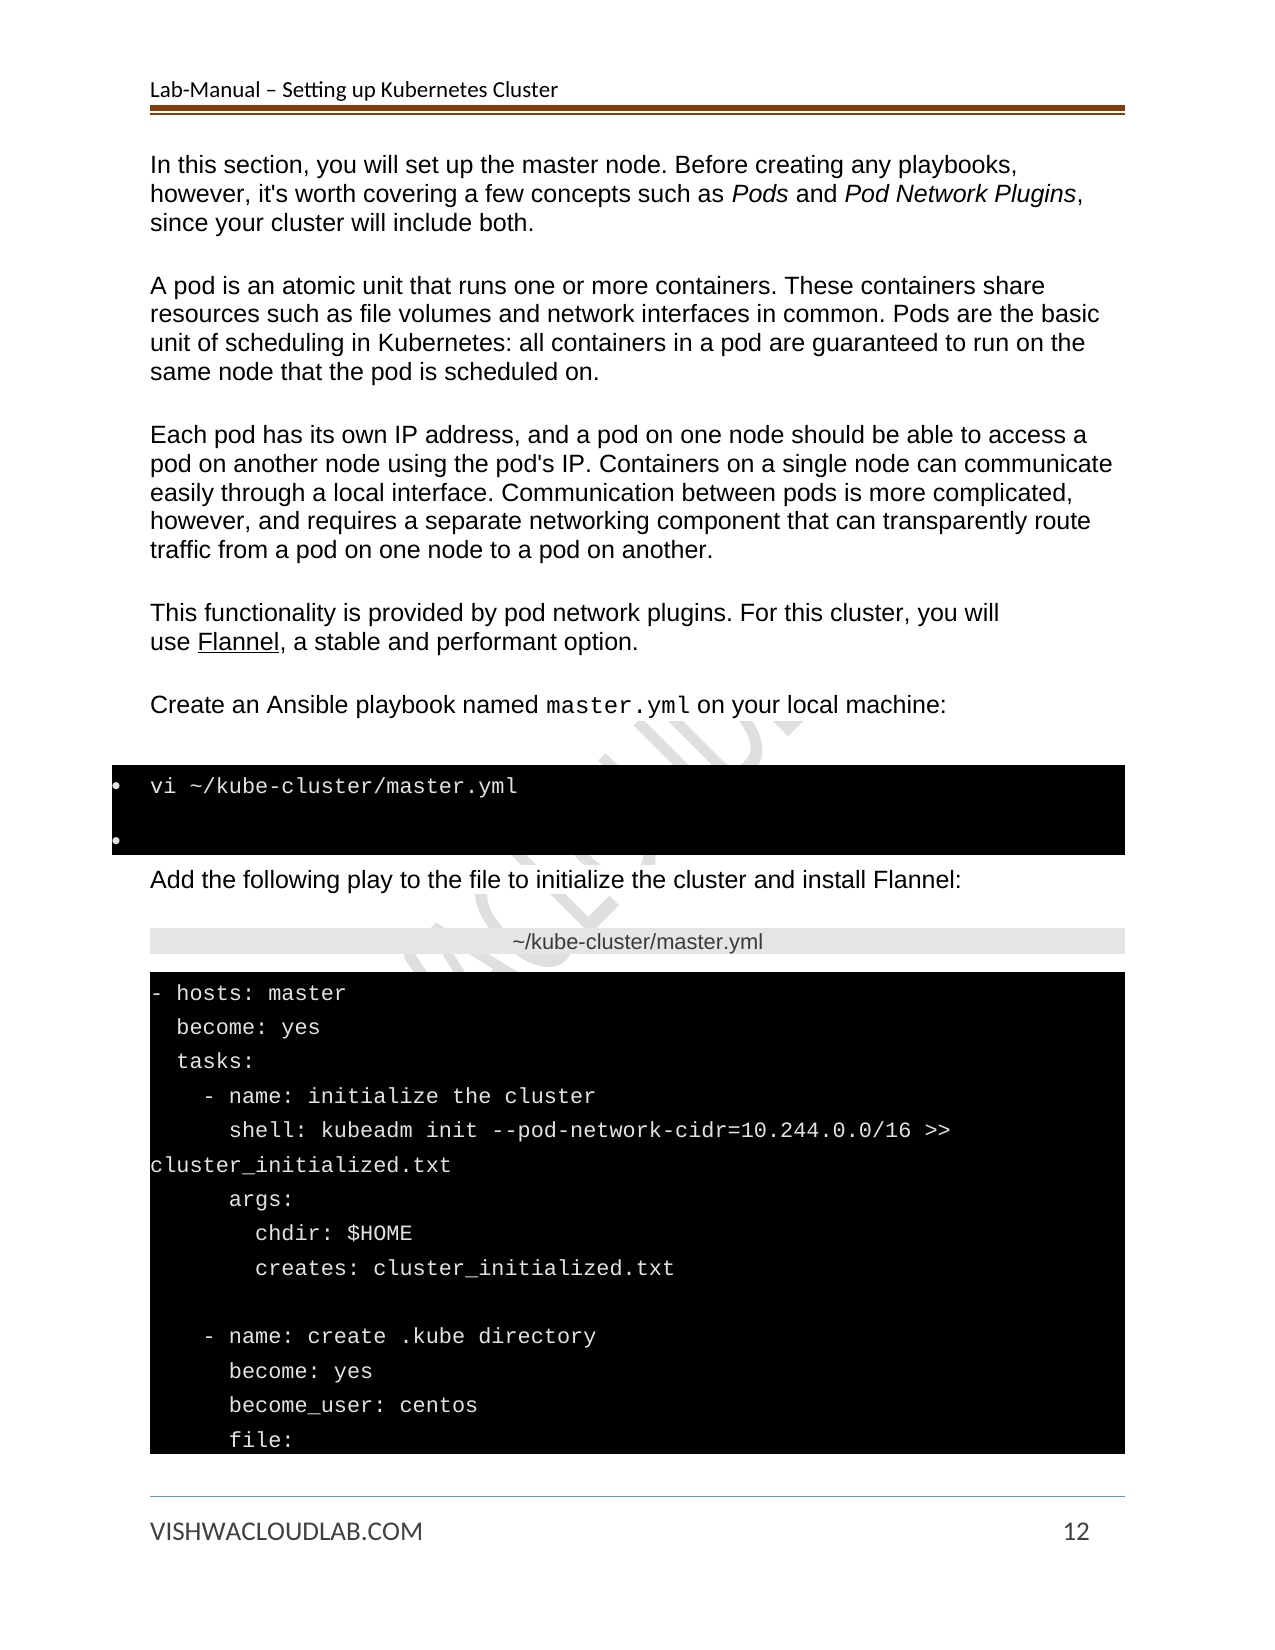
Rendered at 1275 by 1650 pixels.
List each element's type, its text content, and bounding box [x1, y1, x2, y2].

text A pod is an atomic unit that runs one or more containers. These containers share resources such as file volumes and network interfaces in common. Pods are the basic unit of scheduling in Kubernetes: all containers in a pod are guaranteed to run on the same node that the pod is scheduled on. [150, 271, 1125, 386]
text - name: create .kube directory [150, 1316, 1125, 1351]
text This functionality is provided by pod network plugins. For this cluster, you will use Flannel, a stable and performant option. [150, 598, 1125, 656]
text file: [150, 1419, 1125, 1454]
text - hosts: master [150, 972, 1125, 1007]
list vi ~/kube-cluster/master.yml [112, 765, 1125, 800]
text ~/kube-cluster/master.yml [150, 928, 1125, 954]
text Create an Ansible playbook named master.yml on your local machine: [150, 690, 1125, 721]
text become_user: centos [150, 1385, 1125, 1419]
text args: [150, 1179, 1125, 1213]
text - name: initialize the cluster [150, 1076, 1125, 1110]
text Add the following play to the file to initialize the cluster and install Flannel: [150, 865, 1125, 894]
text In this section, you will set up the master node. Before creating any playbooks, however, it's worth covering a few concepts such as Pods and Pod Network Plugins, since your cluster will include both. [150, 150, 1125, 236]
text become: yes [150, 1007, 1125, 1041]
text shell: kubeadm init --pod-network-cidr=10.244.0.0/16 >> cluster_initialized.txt [150, 1110, 1125, 1179]
text chdir: $HOME [150, 1213, 1125, 1247]
text become: yes [150, 1351, 1125, 1385]
text tasks: [150, 1041, 1125, 1076]
text Each pod has its own IP address, and a pod on one node should be able to access a pod on another node using the pod's IP. Containers on a single node can communicate easily through a local interface. Communication between pods is more complicated, however, and requires a separate networking component that can transparently route traffic from a pod on one node to a pod on another. [150, 420, 1125, 564]
text creates: cluster_initialized.txt [150, 1247, 1125, 1282]
